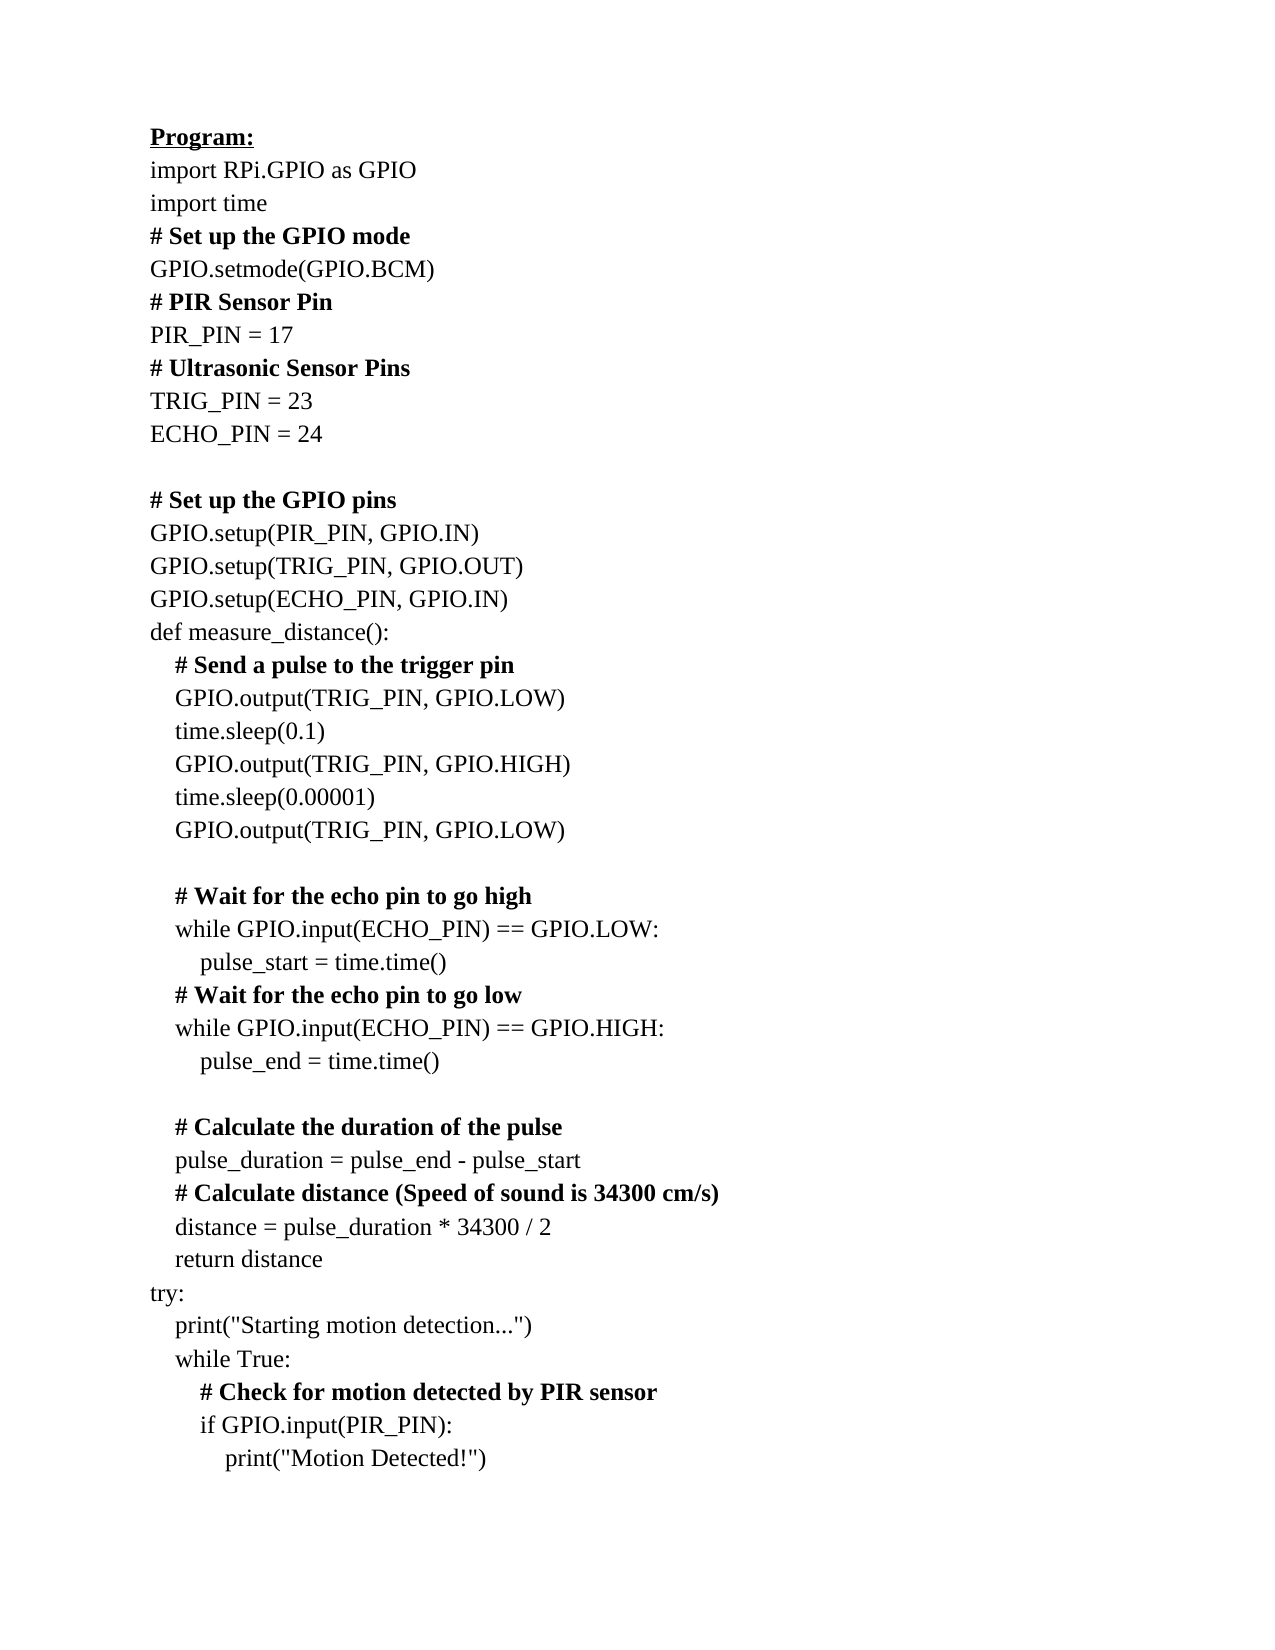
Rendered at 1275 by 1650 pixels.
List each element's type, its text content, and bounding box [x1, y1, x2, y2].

text print("Starting motion detection...") [150, 1311, 1125, 1339]
text GPIO.output(TRIG_PIN, GPIO.LOW) [150, 683, 1125, 712]
text # Calculate distance (Speed of sound is 34300 cm/s) [150, 1178, 1125, 1207]
text pulse_duration = pulse_end - pulse_start [150, 1146, 1125, 1174]
text GPIO.setup(PIR_PIN, GPIO.IN) [150, 518, 1125, 547]
text # Calculate the duration of the pulse [150, 1112, 1125, 1141]
text if GPIO.input(PIR_PIN): [150, 1410, 1125, 1438]
text time.sleep(0.1) [150, 716, 1125, 745]
text import RPi.GPIO as GPIO [150, 155, 1125, 184]
text # Wait for the echo pin to go low [150, 980, 1125, 1009]
text GPIO.output(TRIG_PIN, GPIO.HIGH) [150, 749, 1125, 778]
text def measure_distance(): [150, 617, 1125, 646]
text GPIO.setup(ECHO_PIN, GPIO.IN) [150, 584, 1125, 613]
text ECHO_PIN = 24 [150, 419, 1125, 448]
text while GPIO.input(ECHO_PIN) == GPIO.HIGH: [150, 1013, 1125, 1042]
text # Ultrasonic Sensor Pins [150, 353, 1125, 382]
text # Set up the GPIO mode [150, 221, 1125, 250]
text pulse_end = time.time() [150, 1046, 1125, 1075]
text time.sleep(0.00001) [150, 782, 1125, 811]
text GPIO.setup(TRIG_PIN, GPIO.OUT) [150, 551, 1125, 580]
text import time [150, 188, 1125, 217]
text Program: [150, 122, 1125, 151]
text while GPIO.input(ECHO_PIN) == GPIO.LOW: [150, 914, 1125, 943]
text # Send a pulse to the trigger pin [150, 650, 1125, 679]
text TRIG_PIN = 23 [150, 386, 1125, 415]
text # Wait for the echo pin to go high [150, 881, 1125, 910]
text # Check for motion detected by PIR sensor [150, 1377, 1125, 1405]
text print("Motion Detected!") [150, 1443, 1125, 1471]
text return distance [150, 1244, 1125, 1273]
text try: [150, 1278, 1125, 1306]
text GPIO.output(TRIG_PIN, GPIO.LOW) [150, 815, 1125, 844]
text PIR_PIN = 17 [150, 320, 1125, 349]
text pulse_start = time.time() [150, 947, 1125, 976]
text # PIR Sensor Pin [150, 287, 1125, 316]
text distance = pulse_duration * 34300 / 2 [150, 1212, 1125, 1240]
text GPIO.setmode(GPIO.BCM) [150, 254, 1125, 283]
text # Set up the GPIO pins [150, 485, 1125, 514]
text while True: [150, 1344, 1125, 1372]
